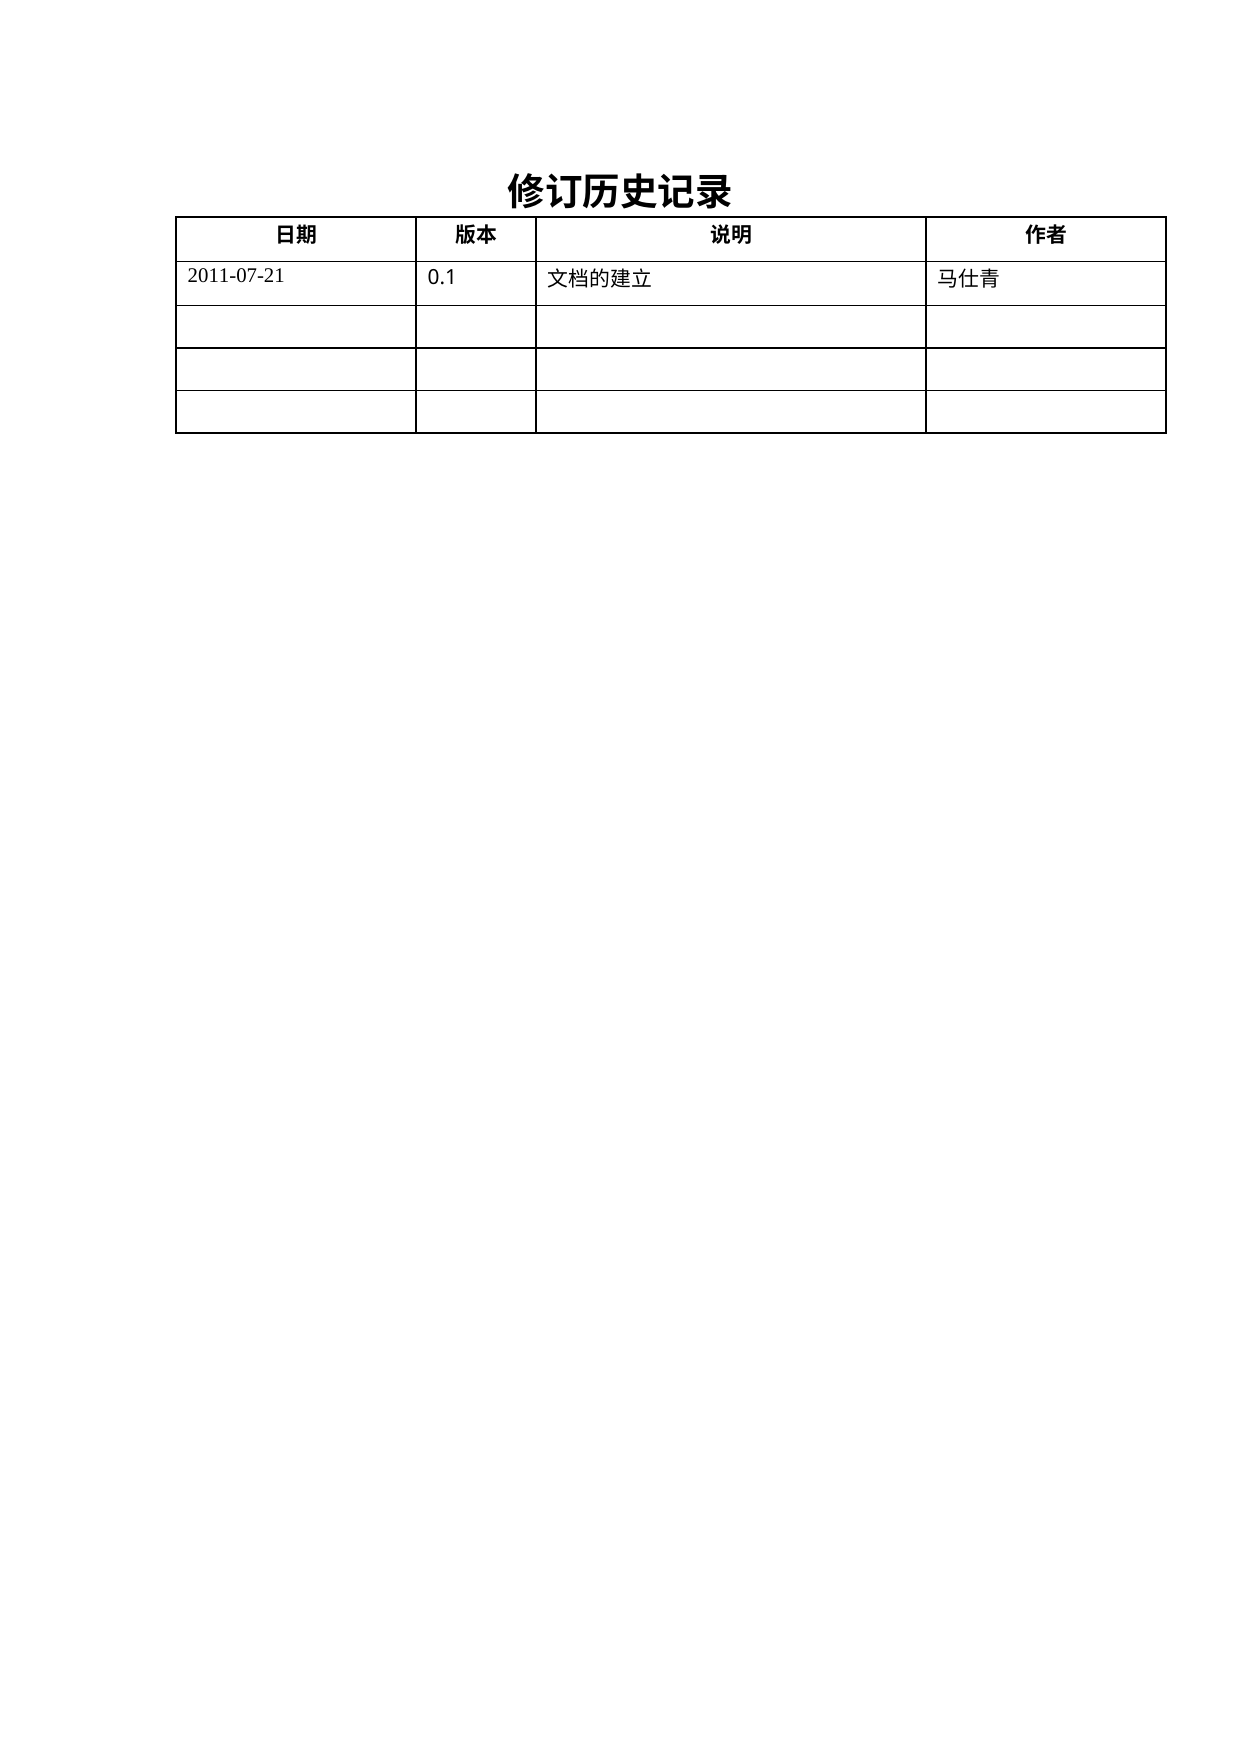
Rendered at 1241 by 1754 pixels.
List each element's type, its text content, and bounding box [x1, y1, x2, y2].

table_header 版本 [417, 218, 535, 261]
table_cell [537, 391, 925, 432]
table_cell [417, 391, 535, 432]
table_cell [177, 306, 415, 347]
title 修订历史记录 [187, 162, 1053, 216]
table_cell [537, 306, 925, 347]
table_cell [927, 349, 1165, 390]
table_cell [177, 391, 415, 432]
table_cell [927, 306, 1165, 347]
table_cell [417, 349, 535, 390]
table_header 日期 [177, 218, 415, 261]
table_cell 文档的建立 [537, 262, 925, 305]
table_cell 2011-07-21 [177, 262, 415, 305]
table_cell [537, 349, 925, 390]
table_cell [417, 306, 535, 347]
table_cell 马仕青 [927, 262, 1165, 305]
table_cell [177, 349, 415, 390]
table_header 作者 [927, 218, 1165, 261]
table_cell 0.1 [417, 262, 535, 305]
table_header 说明 [537, 218, 925, 261]
table_cell [927, 391, 1165, 432]
